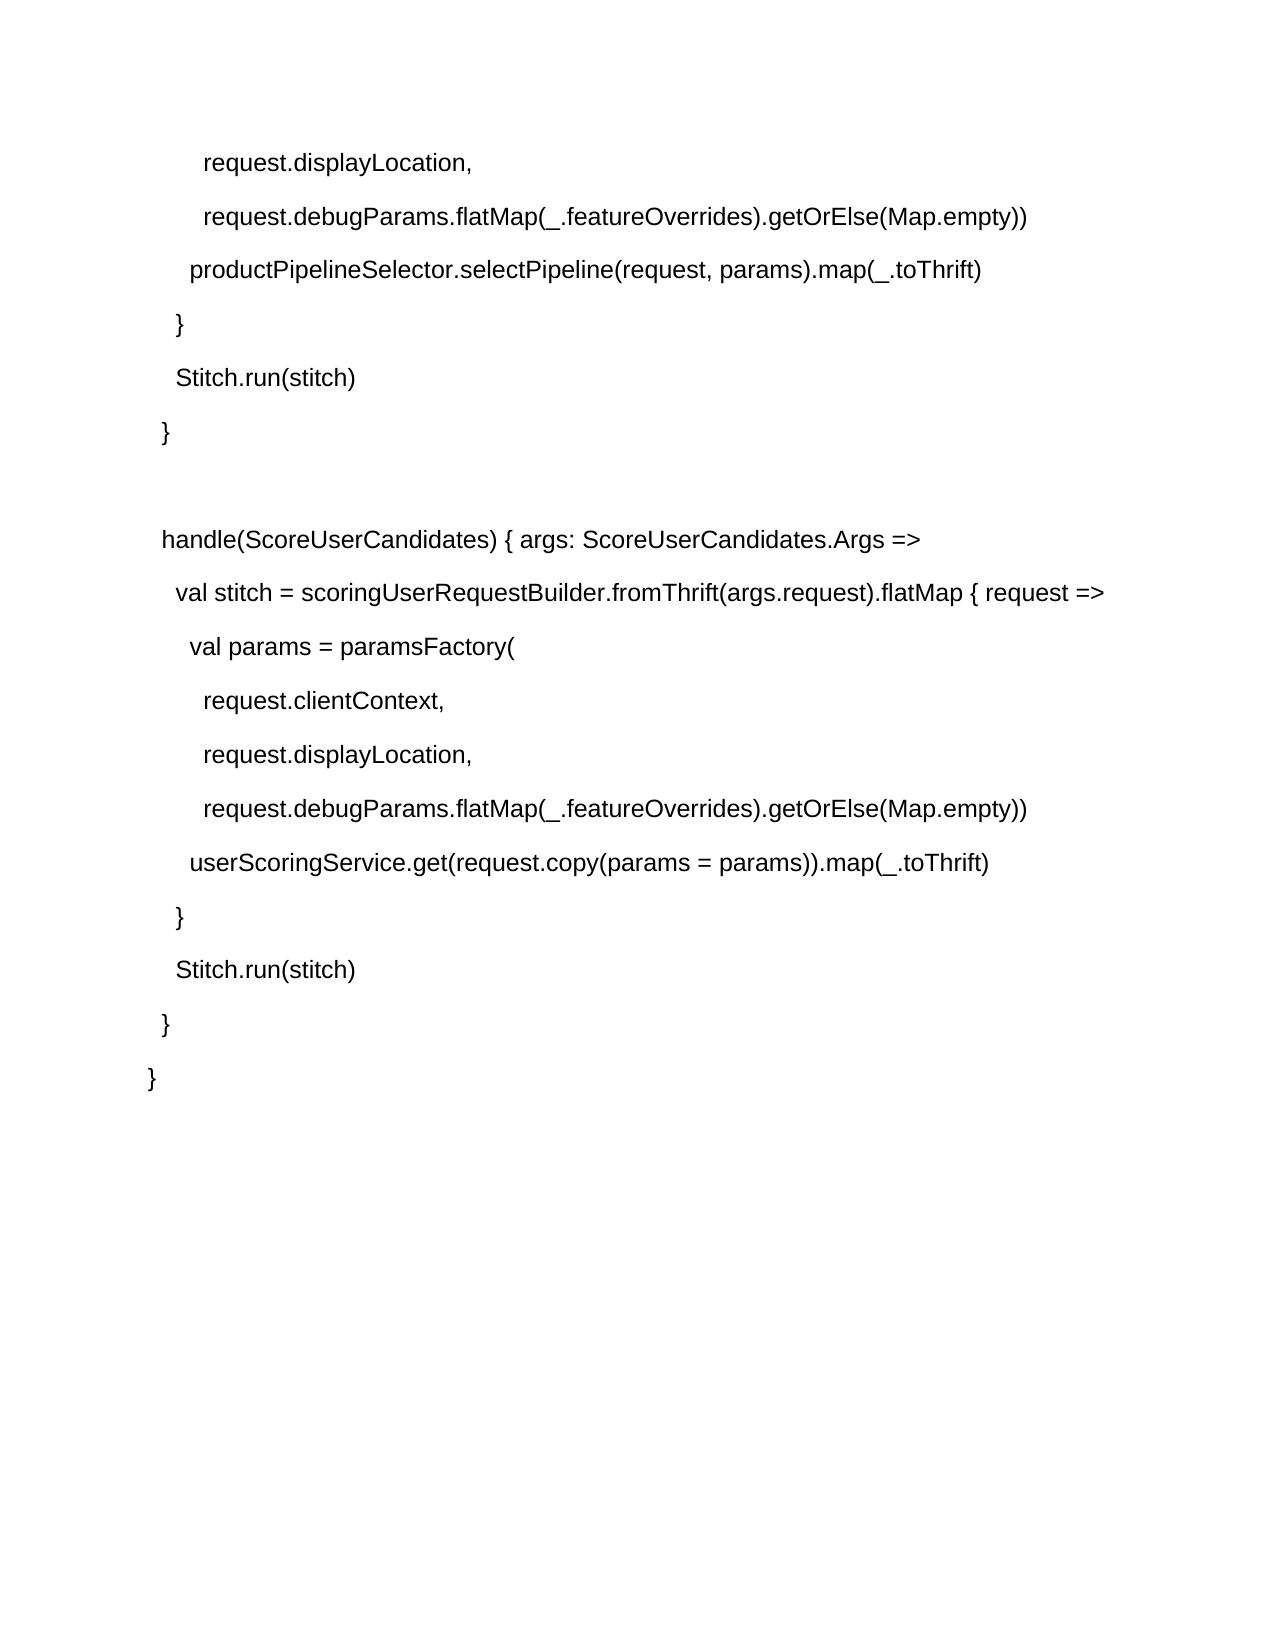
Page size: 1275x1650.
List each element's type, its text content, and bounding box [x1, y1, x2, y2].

text Stitch.run(stitch) [148, 363, 1127, 392]
text } [148, 417, 1127, 446]
text handle(ScoreUserCandidates) { args: ScoreUserCandidates.Args => [148, 524, 1127, 553]
text val stitch = scoringUserRequestBuilder.fromThrift(args.request).flatMap { request => [148, 578, 1127, 607]
text productPipelineSelector.selectPipeline(request, params).map(_.toThrift) [148, 255, 1127, 284]
text request.clientContext, [148, 686, 1127, 715]
text request.displayLocation, [148, 148, 1127, 176]
text Stitch.run(stitch) [148, 955, 1127, 984]
text request.debugParams.flatMap(_.featureOverrides).getOrElse(Map.empty)) [148, 794, 1127, 823]
text val params = paramsFactory( [148, 632, 1127, 661]
text request.debugParams.flatMap(_.featureOverrides).getOrElse(Map.empty)) [148, 201, 1127, 230]
text } [148, 1009, 1127, 1038]
text userScoringService.get(request.copy(params = params)).map(_.toThrift) [148, 848, 1127, 876]
text } [148, 902, 1127, 930]
text } [148, 309, 1127, 338]
text } [148, 1063, 1127, 1092]
text request.displayLocation, [148, 740, 1127, 769]
